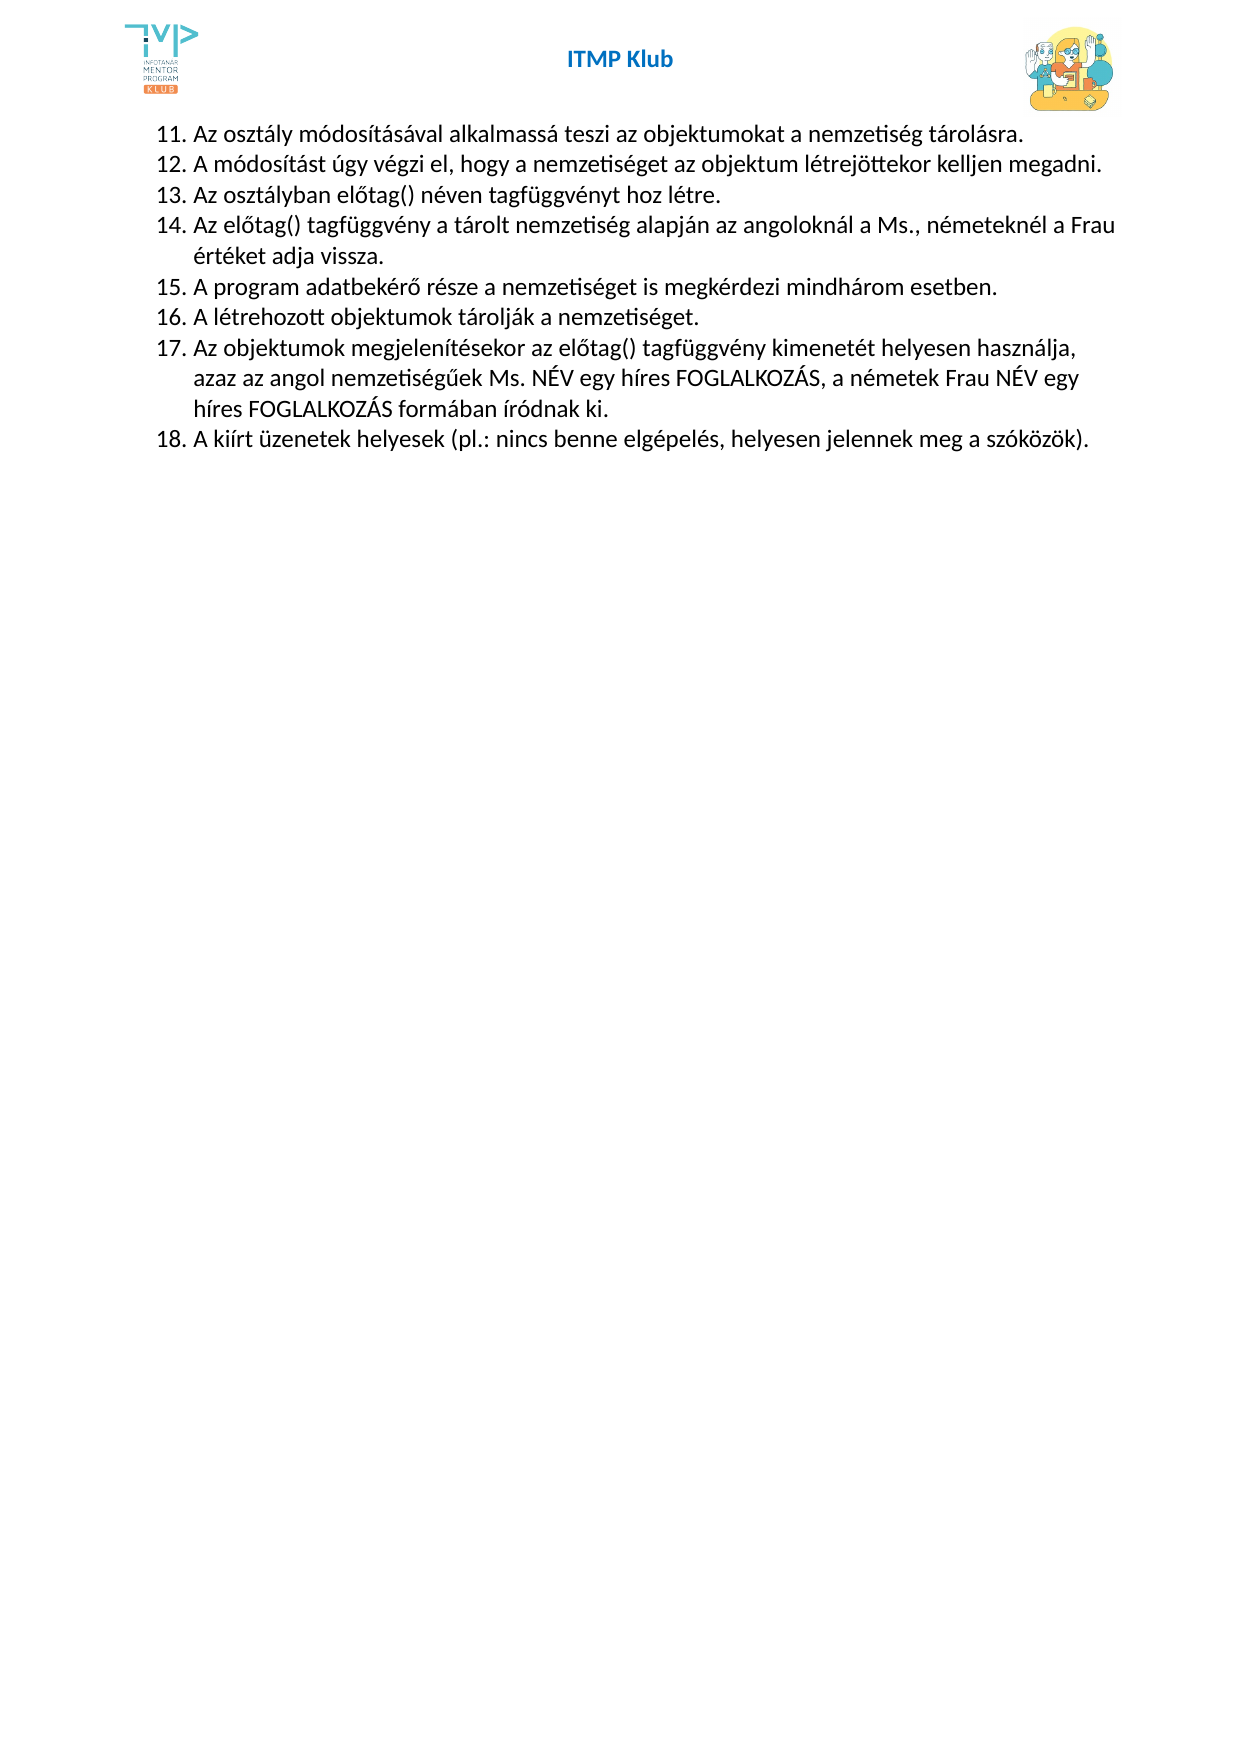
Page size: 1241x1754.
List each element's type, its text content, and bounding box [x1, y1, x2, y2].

picture [1023, 17, 1123, 117]
list A program adatbekérő része a nemzetiséget is megkérdezi mindhárom esetben. [156, 271, 1122, 301]
list Az objektumok megjelenítésekor az előtag() tagfüggvény kimenetét helyesen használja, azaz az angol nemzetiségűek Ms. NÉV egy híres FOGLALKOZÁS, a németek Frau NÉV egy híres FOGLALKOZÁS formában íródnak ki. [156, 332, 1122, 423]
list Az előtag() tagfüggvény a tárolt nemzetiség alapján az angoloknál a Ms., németeknél a Frau értéket adja vissza. [156, 210, 1122, 271]
list Az osztály módosításával alkalmassá teszi az objektumokat a nemzetiség tárolásra. [156, 118, 1122, 149]
list A kiírt üzenetek helyesek (pl.: nincs benne elgépelés, helyesen jelennek meg a szóközök). [156, 423, 1122, 454]
list A módosítást úgy végzi el, hogy a nemzetiséget az objektum létrejöttekor kelljen megadni. [156, 149, 1122, 179]
list Az osztályban előtag() néven tagfüggvényt hoz létre. [156, 179, 1122, 210]
list A létrehozott objektumok tárolják a nemzetiséget. [156, 301, 1122, 332]
picture [117, 15, 206, 103]
